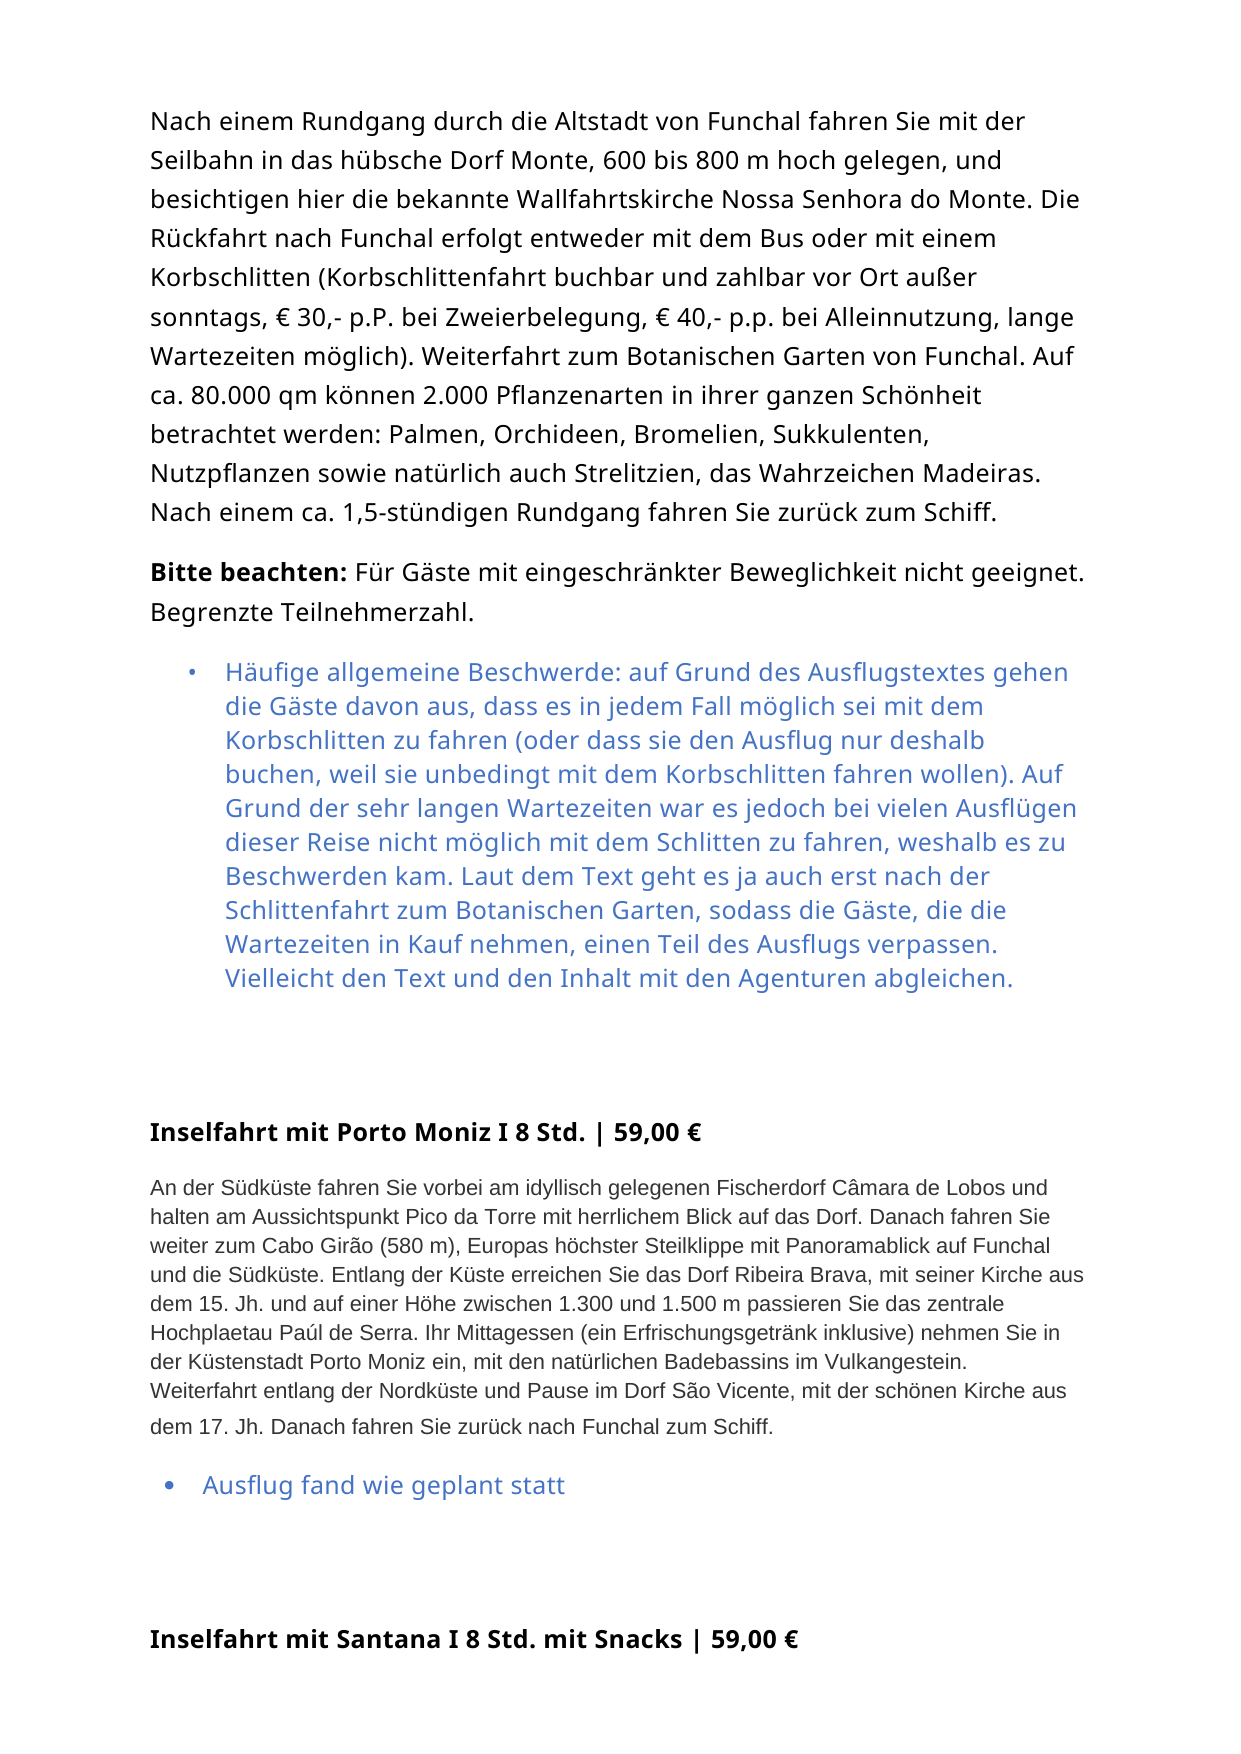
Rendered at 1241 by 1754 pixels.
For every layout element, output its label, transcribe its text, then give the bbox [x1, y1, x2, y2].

text Inselfahrt mit Santana I 8 Std. mit Snacks | 59,00 € [150, 1622, 1090, 1656]
list Ausflug fand wie geplant statt [165, 1468, 1090, 1502]
list Häufige allgemeine Beschwerde: auf Grund des Ausflugstextes gehen die Gäste davon aus, dass es in jedem Fall möglich sei mit dem Korbschlitten zu fahren (oder dass sie den Ausflug nur deshalb buchen, weil sie unbedingt mit dem Korbschlitten fahren wollen). Auf Grund der sehr langen Wartezeiten war es jedoch bei vielen Ausflügen dieser Reise nicht möglich mit dem Schlitten zu fahren, weshalb es zu Beschwerden kam. Laut dem Text geht es ja auch erst nach der Schlittenfahrt zum Botanischen Garten, sodass die Gäste, die die Wartezeiten in Kauf nehmen, einen Teil des Ausflugs verpassen. Vielleicht den Text und den Inhalt mit den Agenturen abgleichen. [187, 654, 1090, 995]
text Bitte beachten: Für Gäste mit eingeschränkter Beweglichkeit nicht geeignet. Begrenzte Teilnehmerzahl. [150, 555, 1090, 628]
text Nach einem Rundgang durch die Altstadt von Funchal fahren Sie mit der Seilbahn in das hübsche Dorf Monte, 600 bis 800 m hoch gelegen, und besichtigen hier die bekannte Wallfahrtskirche Nossa Senhora do Monte. Die Rückfahrt nach Funchal erfolgt entweder mit dem Bus oder mit einem Korbschlitten (Korbschlittenfahrt buchbar und zahlbar vor Ort außer sonntags, € 30,- p.P. bei Zweierbelegung, € 40,- p.p. bei Alleinnutzung, lange Wartezeiten möglich). Weiterfahrt zum Botanischen Garten von Funchal. Auf ca. 80.000 qm können 2.000 Pflanzenarten in ihrer ganzen Schönheit betrachtet werden: Palmen, Orchideen, Bromelien, Sukkulenten, Nutzpflanzen sowie natürlich auch Strelitzien, das Wahrzeichen Madeiras. Nach einem ca. 1,5-stündigen Rundgang fahren Sie zurück zum Schiff. [150, 103, 1090, 529]
text Inselfahrt mit Porto Moniz I 8 Std. | 59,00 € [150, 1115, 1090, 1149]
text An der Südküste fahren Sie vorbei am idyllisch gelegenen Fischerdorf Câmara de Lobos und halten am Aussichtspunkt Pico da Torre mit herrlichem Blick auf das Dorf. Danach fahren Sie weiter zum Cabo Girão (580 m), Europas höchster Steilklippe mit Panoramablick auf Funchal und die Südküste. Entlang der Küste erreichen Sie das Dorf Ribeira Brava, mit seiner Kirche aus dem 15. Jh. und auf einer Höhe zwischen 1.300 und 1.500 m passieren Sie das zentrale Hochplaetau Paúl de Serra. Ihr Mittagessen (ein Erfrischungsgetränk inklusive) nehmen Sie in der Küstenstadt Porto Moniz ein, mit den natürlichen Badebassins im Vulkangestein. Weiterfahrt entlang der Nordküste und Pause im Dorf São Vicente, mit der schönen Kirche aus dem 17. Jh. Danach fahren Sie zurück nach Funchal zum Schiff. [150, 1175, 1090, 1442]
